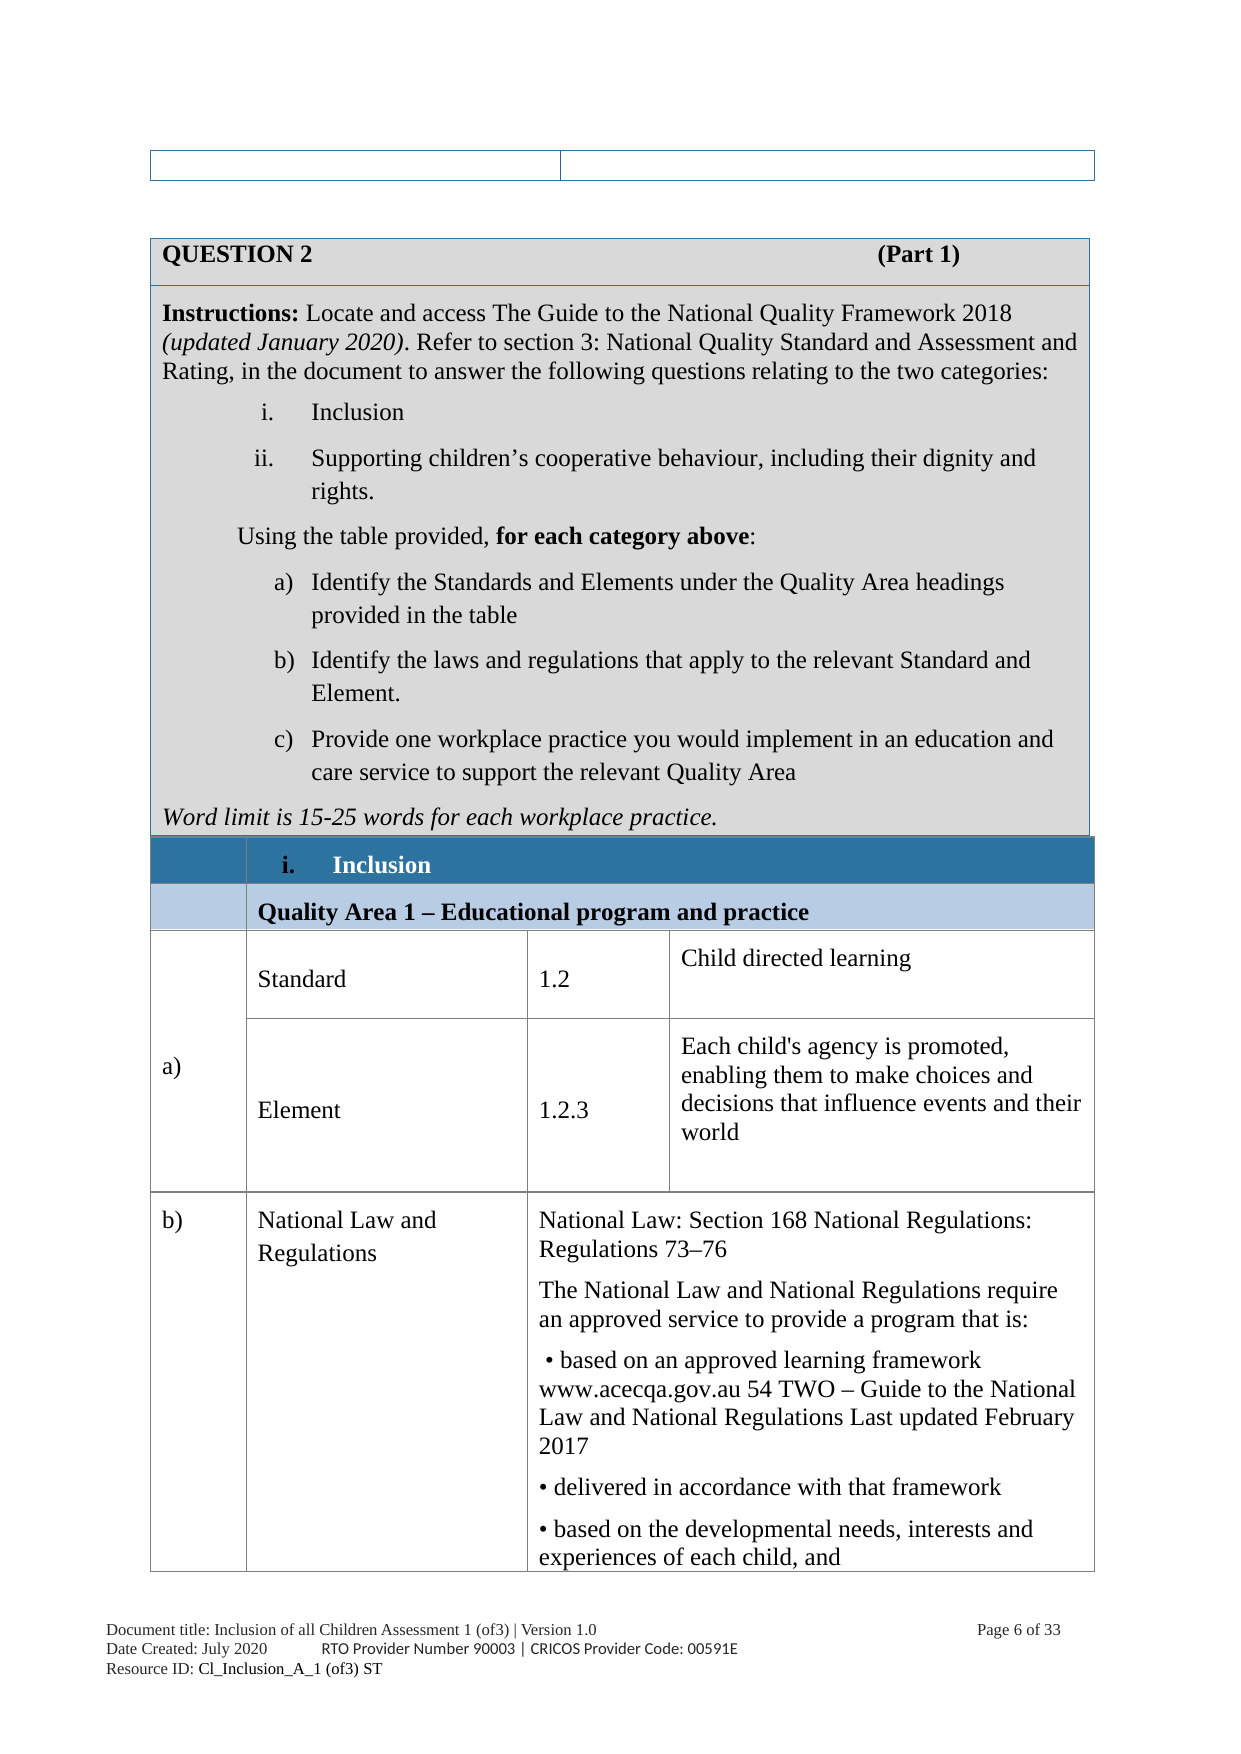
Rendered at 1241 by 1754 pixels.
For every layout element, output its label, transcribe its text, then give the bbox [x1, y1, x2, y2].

table_cell Each child's agency is promoted, enabling them to make choices and decisions that influence events and their world [670, 1019, 1094, 1191]
table_cell [151, 884, 246, 929]
table_cell Child directed learning [670, 931, 1094, 1017]
table_cell Quality Area 1 – Educational program and practice [247, 884, 1094, 929]
table_cell a) [151, 931, 246, 1191]
table_cell 1.2 [528, 931, 669, 1017]
table_header QUESTION 2 [151, 239, 866, 285]
table_cell Standard [247, 931, 527, 1017]
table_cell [151, 151, 560, 180]
table_header [151, 838, 246, 883]
table_header Inclusion [247, 838, 1094, 883]
table_header (Part 1) [866, 239, 1089, 285]
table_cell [247, 1193, 527, 1571]
table_cell Element [247, 1019, 527, 1191]
table_cell b) [151, 1193, 246, 1571]
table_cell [528, 1193, 1094, 1571]
table_cell Instructions: Locate and access The Guide to the National Quality Framework 2018 (updated January 2020). Refer to section 3: National Quality Standard and Assessment and Rating, in the document to answer the following questions relating to the two categories: Inclusion Supporting children’s cooperative behaviour, including their dignity and rights. Using the table provided, for each category above: Identify the Standards and Elements under the Quality Area headings provided in the table Identify the laws and regulations that apply to the relevant Standard and Element. Provide one workplace practice you would implement in an education and care service to support the relevant Quality Area Word limit is 15-25 words for each workplace practice. [151, 286, 1089, 835]
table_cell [561, 151, 1094, 180]
table_cell 1.2.3 [528, 1019, 669, 1191]
